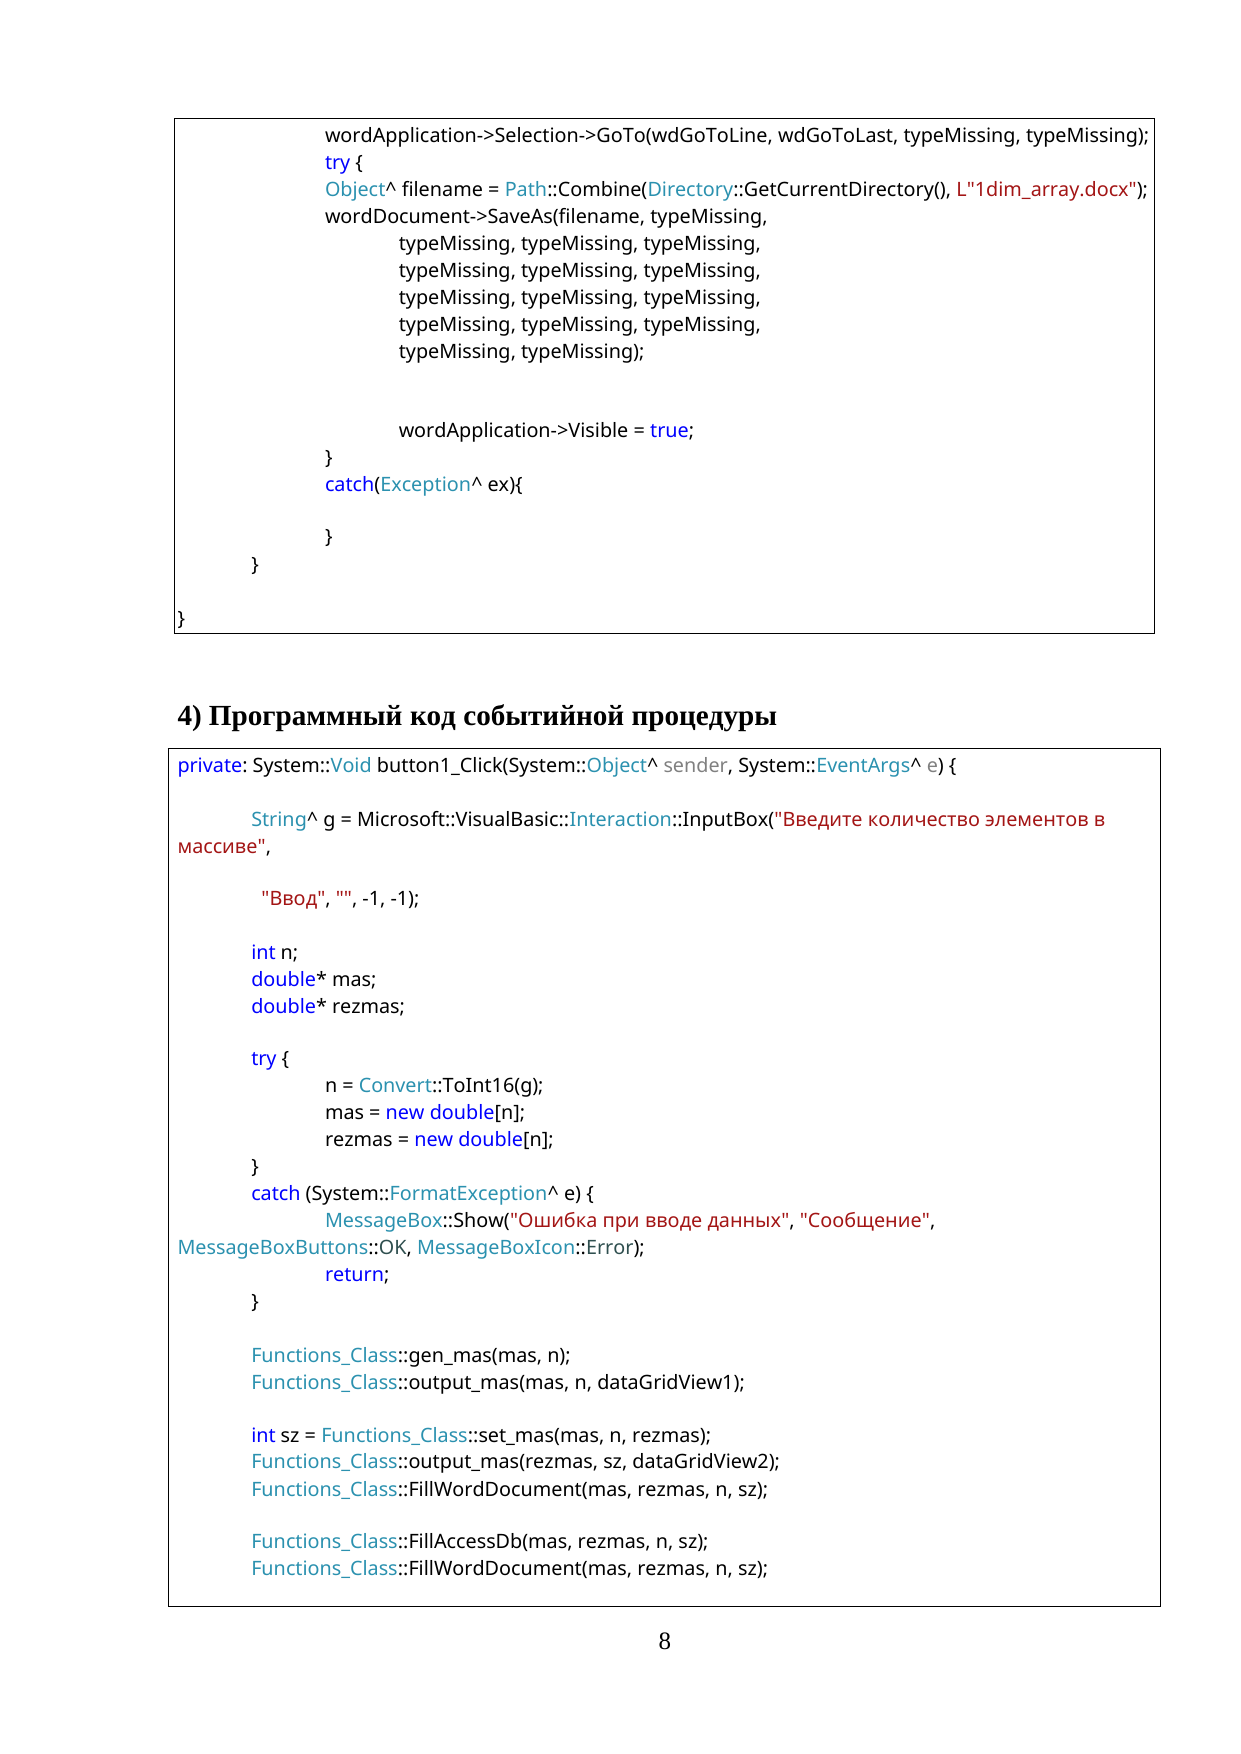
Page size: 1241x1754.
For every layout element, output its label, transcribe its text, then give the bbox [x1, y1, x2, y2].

text } [177, 523, 1152, 550]
text typeMissing, typeMissing); [177, 337, 1152, 364]
text double* rezmas; [177, 992, 1152, 1019]
text wordDocument->SaveAs(filename, typeMissing, [177, 202, 1152, 229]
text } [177, 1153, 1152, 1179]
text try { [177, 1045, 1152, 1072]
text int sz = Functions_Class::set_mas(mas, n, rezmas); [177, 1421, 1152, 1448]
text typeMissing, typeMissing, typeMissing, [177, 283, 1152, 310]
text wordApplication->Visible = true; [177, 416, 1152, 443]
text } [177, 443, 1152, 470]
text Functions_Class::FillAccessDb(mas, rezmas, n, sz); [177, 1527, 1152, 1554]
text try { [177, 148, 1152, 175]
text Functions_Class::FillWordDocument(mas, rezmas, n, sz); [177, 1554, 1152, 1581]
text Functions_Class::output_mas(rezmas, sz, dataGridView2); [177, 1448, 1152, 1475]
text } [175, 601, 1154, 633]
text private: System::Void button1_Click(System::Object^ sender, System::EventArgs^ e) { [169, 749, 1160, 778]
text typeMissing, typeMissing, typeMissing, [177, 229, 1152, 256]
text n = Convert::ToInt16(g); [177, 1072, 1152, 1099]
text catch (System::FormatException^ e) { [177, 1179, 1152, 1207]
text typeMissing, typeMissing, typeMissing, [177, 310, 1152, 337]
text "Ввод", "", -1, -1); [177, 859, 1152, 911]
text String^ g = Microsoft::VisualBasic::Interaction::InputBox("Введите количество элементов в массиве", [177, 805, 1152, 859]
text double* mas; [177, 965, 1152, 992]
text Functions_Class::gen_mas(mas, n); [177, 1341, 1152, 1368]
text mas = new double[n]; [177, 1099, 1152, 1126]
text Object^ filename = Path::Combine(Directory::GetCurrentDirectory(), L"1dim_array.docx"); [177, 175, 1152, 202]
text return; [177, 1261, 1152, 1287]
text wordApplication->Selection->GoTo(wdGoToLine, wdGoToLast, typeMissing, typeMissing); [175, 119, 1154, 148]
text typeMissing, typeMissing, typeMissing, [177, 256, 1152, 283]
text } [177, 1287, 1152, 1314]
text rezmas = new double[n]; [177, 1126, 1152, 1153]
text int n; [177, 938, 1152, 965]
text MessageBox::Show("Ошибка при вводе данных", "Сообщение", MessageBoxButtons::OK, MessageBoxIcon::Error); [177, 1207, 1152, 1261]
text Functions_Class::output_mas(mas, n, dataGridView1); [177, 1368, 1152, 1395]
text } [177, 550, 1152, 577]
text Functions_Class::FillWordDocument(mas, rezmas, n, sz); [177, 1475, 1152, 1502]
text catch(Exception^ ex){ [177, 470, 1152, 497]
text 4) Программный код событийной процедуры [177, 698, 1152, 731]
